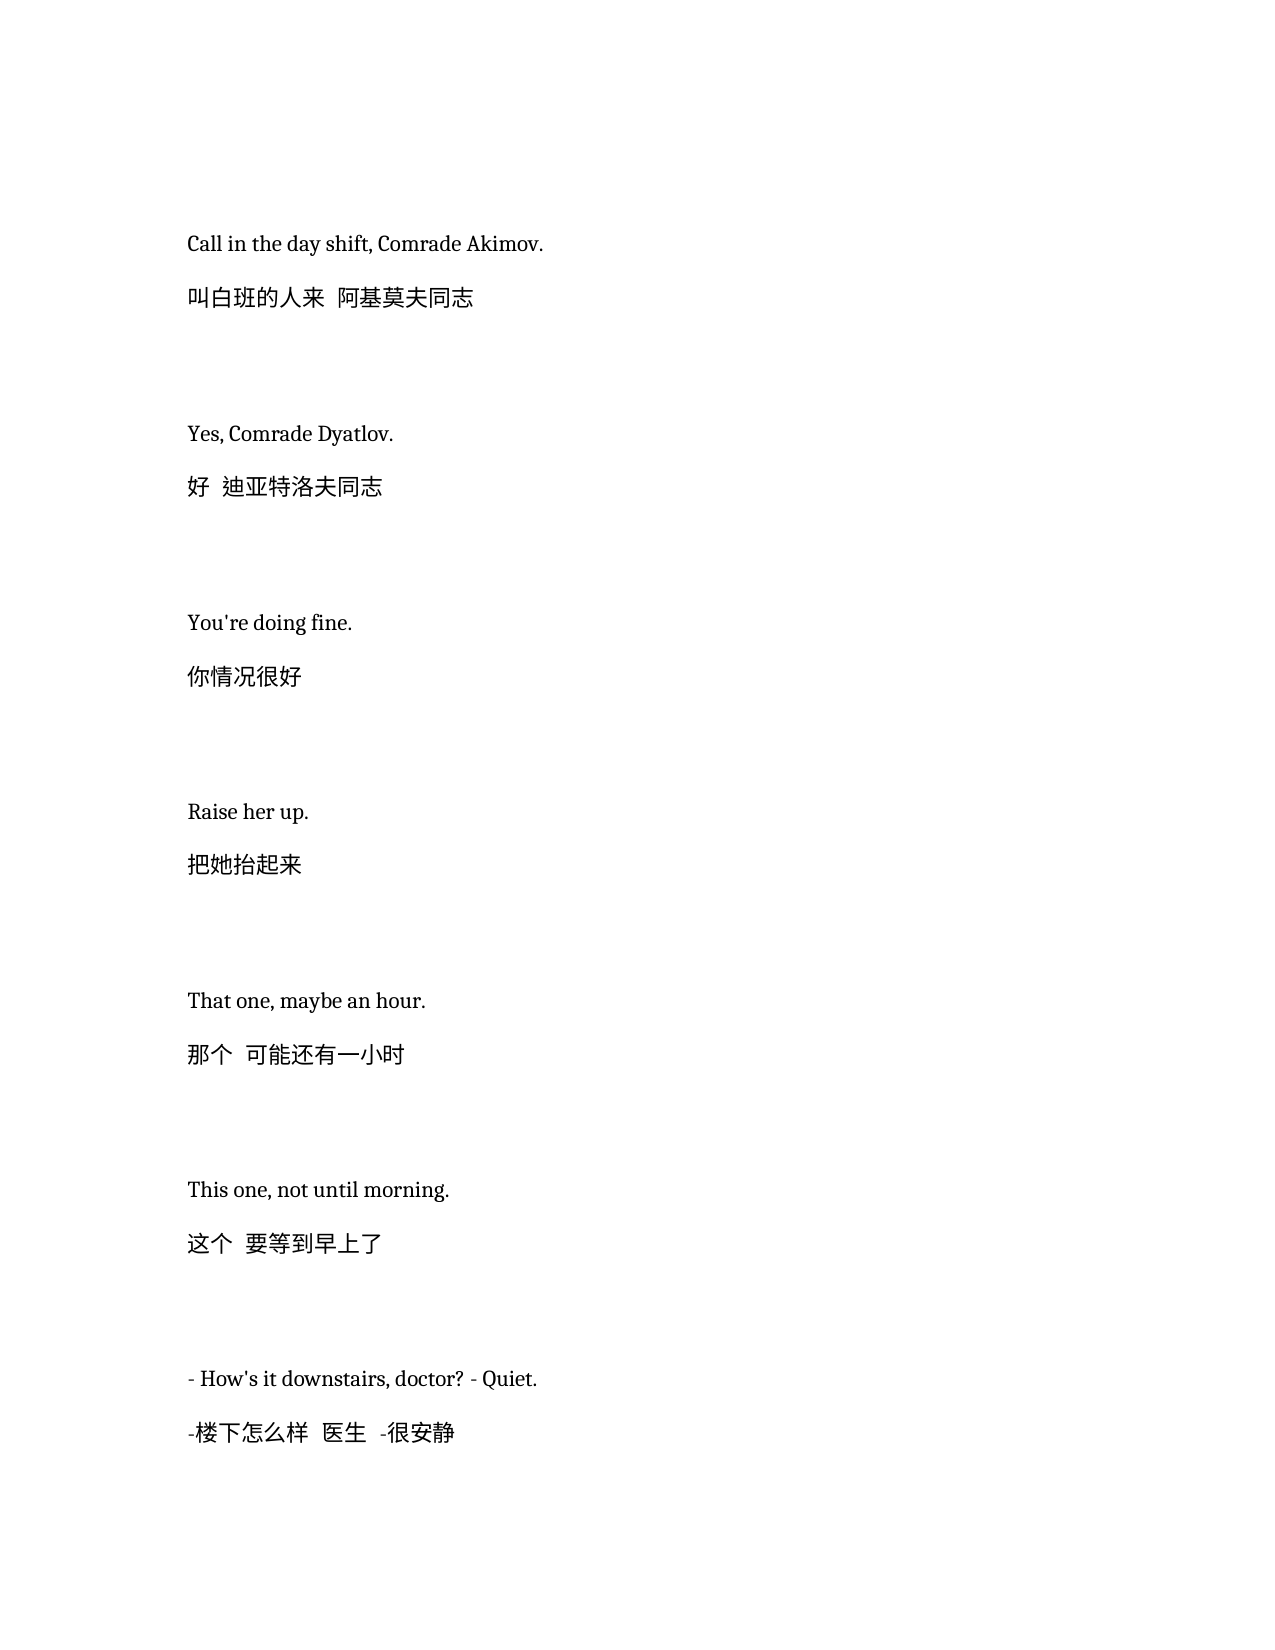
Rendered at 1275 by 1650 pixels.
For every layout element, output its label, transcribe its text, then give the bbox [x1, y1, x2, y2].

text This one, not until morning. [187, 1177, 1087, 1203]
text 叫白班的人来 阿基莫夫同志 [187, 282, 1087, 313]
text Yes, Comrade Dyatlov. [187, 420, 1087, 447]
text 这个 要等到早上了 [187, 1228, 1087, 1259]
text 你情况很好 [187, 660, 1087, 692]
text 好 迪亚特洛夫同志 [187, 471, 1087, 503]
text That one, maybe an hour. [187, 987, 1087, 1014]
text 那个 可能还有一小时 [187, 1038, 1087, 1070]
text -楼下怎么样 医生 -很安静 [187, 1417, 1087, 1448]
text You're doing fine. [187, 609, 1087, 636]
text - How's it downstairs, doctor? - Quiet. [187, 1366, 1087, 1392]
text Call in the day shift, Comrade Akimov. [187, 231, 1087, 258]
text Raise her up. [187, 798, 1087, 825]
text 把她抬起来 [187, 849, 1087, 881]
